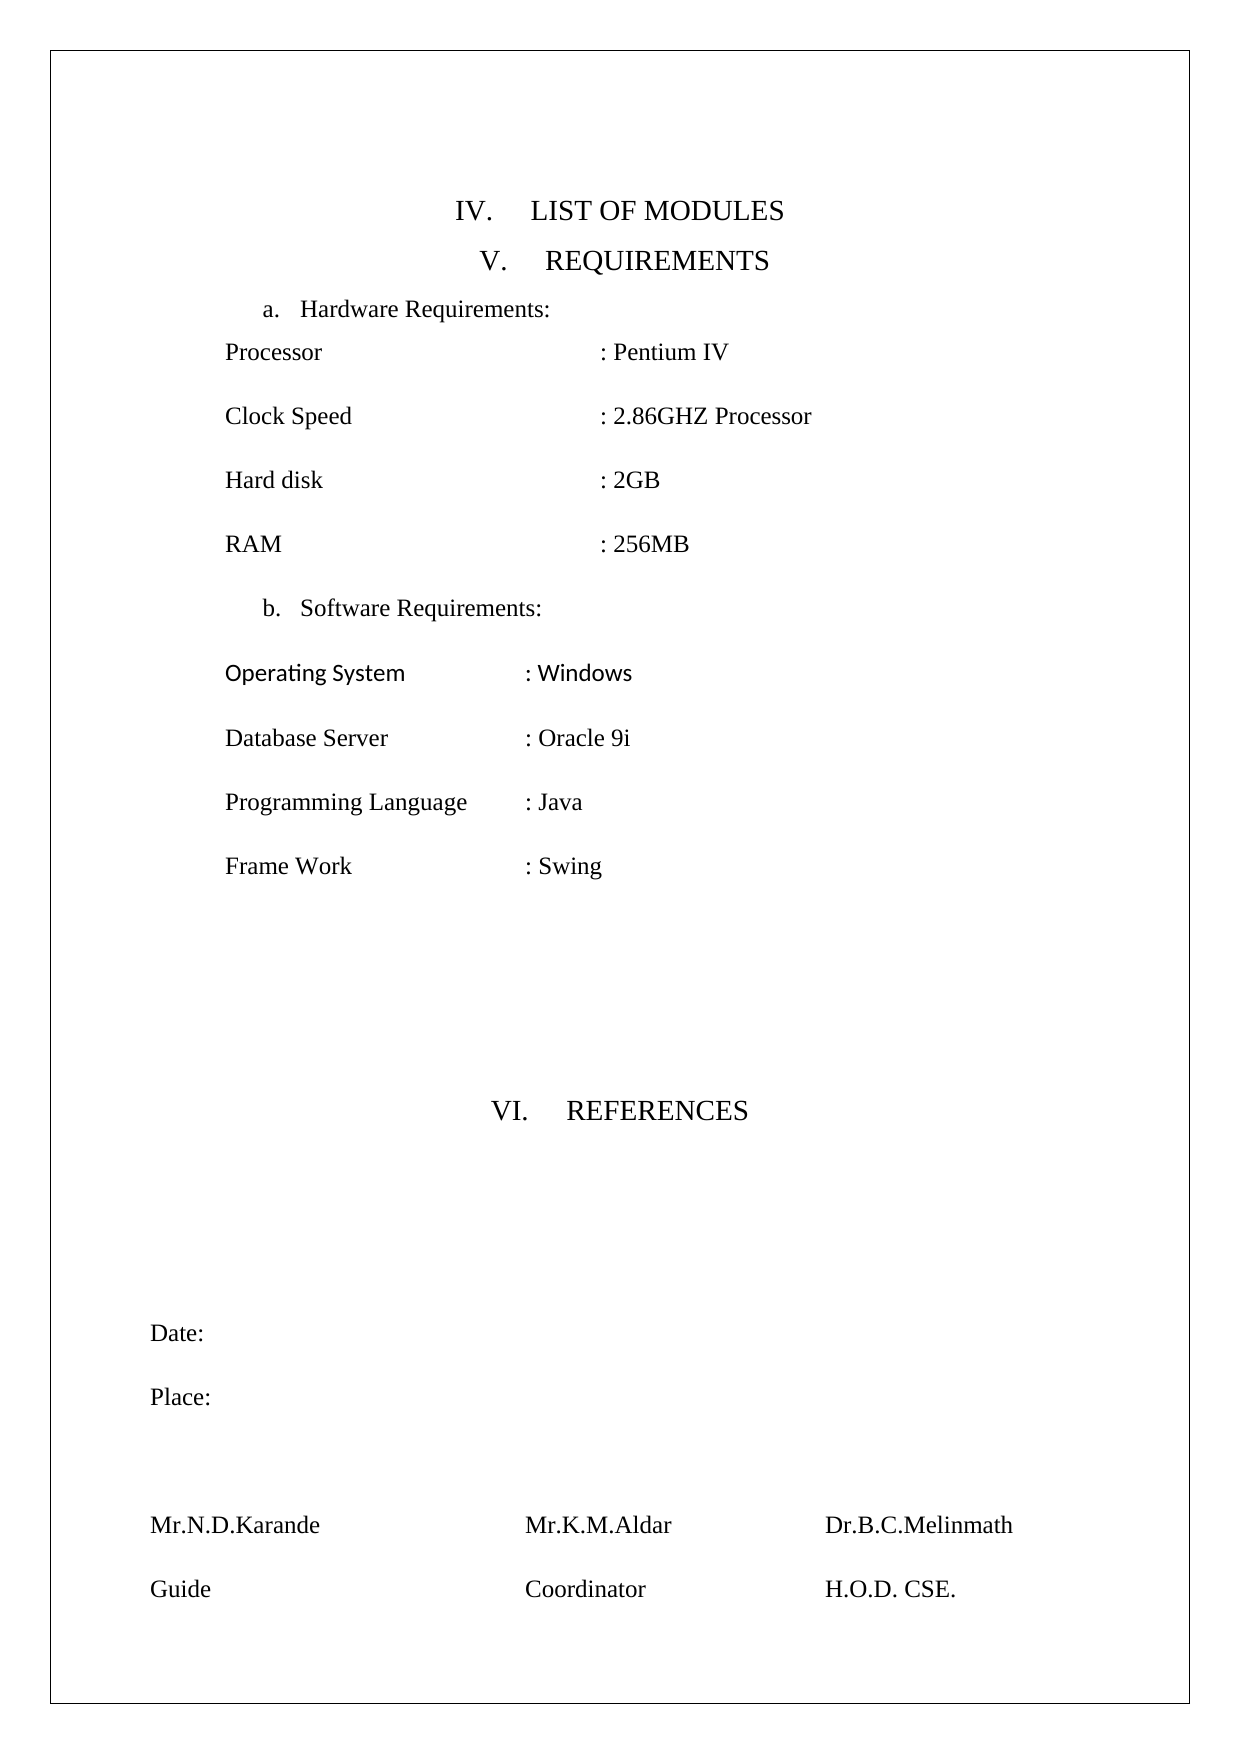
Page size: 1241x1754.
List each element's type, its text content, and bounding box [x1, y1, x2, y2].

list Hardware Requirements: [262, 294, 1090, 322]
text Place: [150, 1382, 1090, 1411]
text RAM : 256MB [225, 529, 1090, 557]
list REFERENCES [187, 1093, 1090, 1127]
list LIST OF MODULES [187, 193, 1090, 227]
text Mr.N.D.Karande Mr.K.M.Aldar Dr.B.C.Melinmath [150, 1510, 1090, 1539]
list REQUIREMENTS [187, 243, 1090, 277]
text Operating System : Windows [150, 657, 1090, 687]
text Hard disk : 2GB [225, 465, 1090, 493]
text Clock Speed : 2.86GHZ Processor [150, 401, 1090, 429]
text Programming Language : Java [225, 787, 1090, 816]
text Frame Work : Swing [225, 851, 1090, 880]
text Processor : Pentium IV [150, 337, 1090, 366]
text Date: [150, 1318, 1090, 1347]
text Guide Coordinator H.O.D. CSE. [150, 1574, 1090, 1603]
list Software Requirements: [262, 593, 1090, 621]
text Database Server : Oracle 9i [225, 723, 1090, 752]
